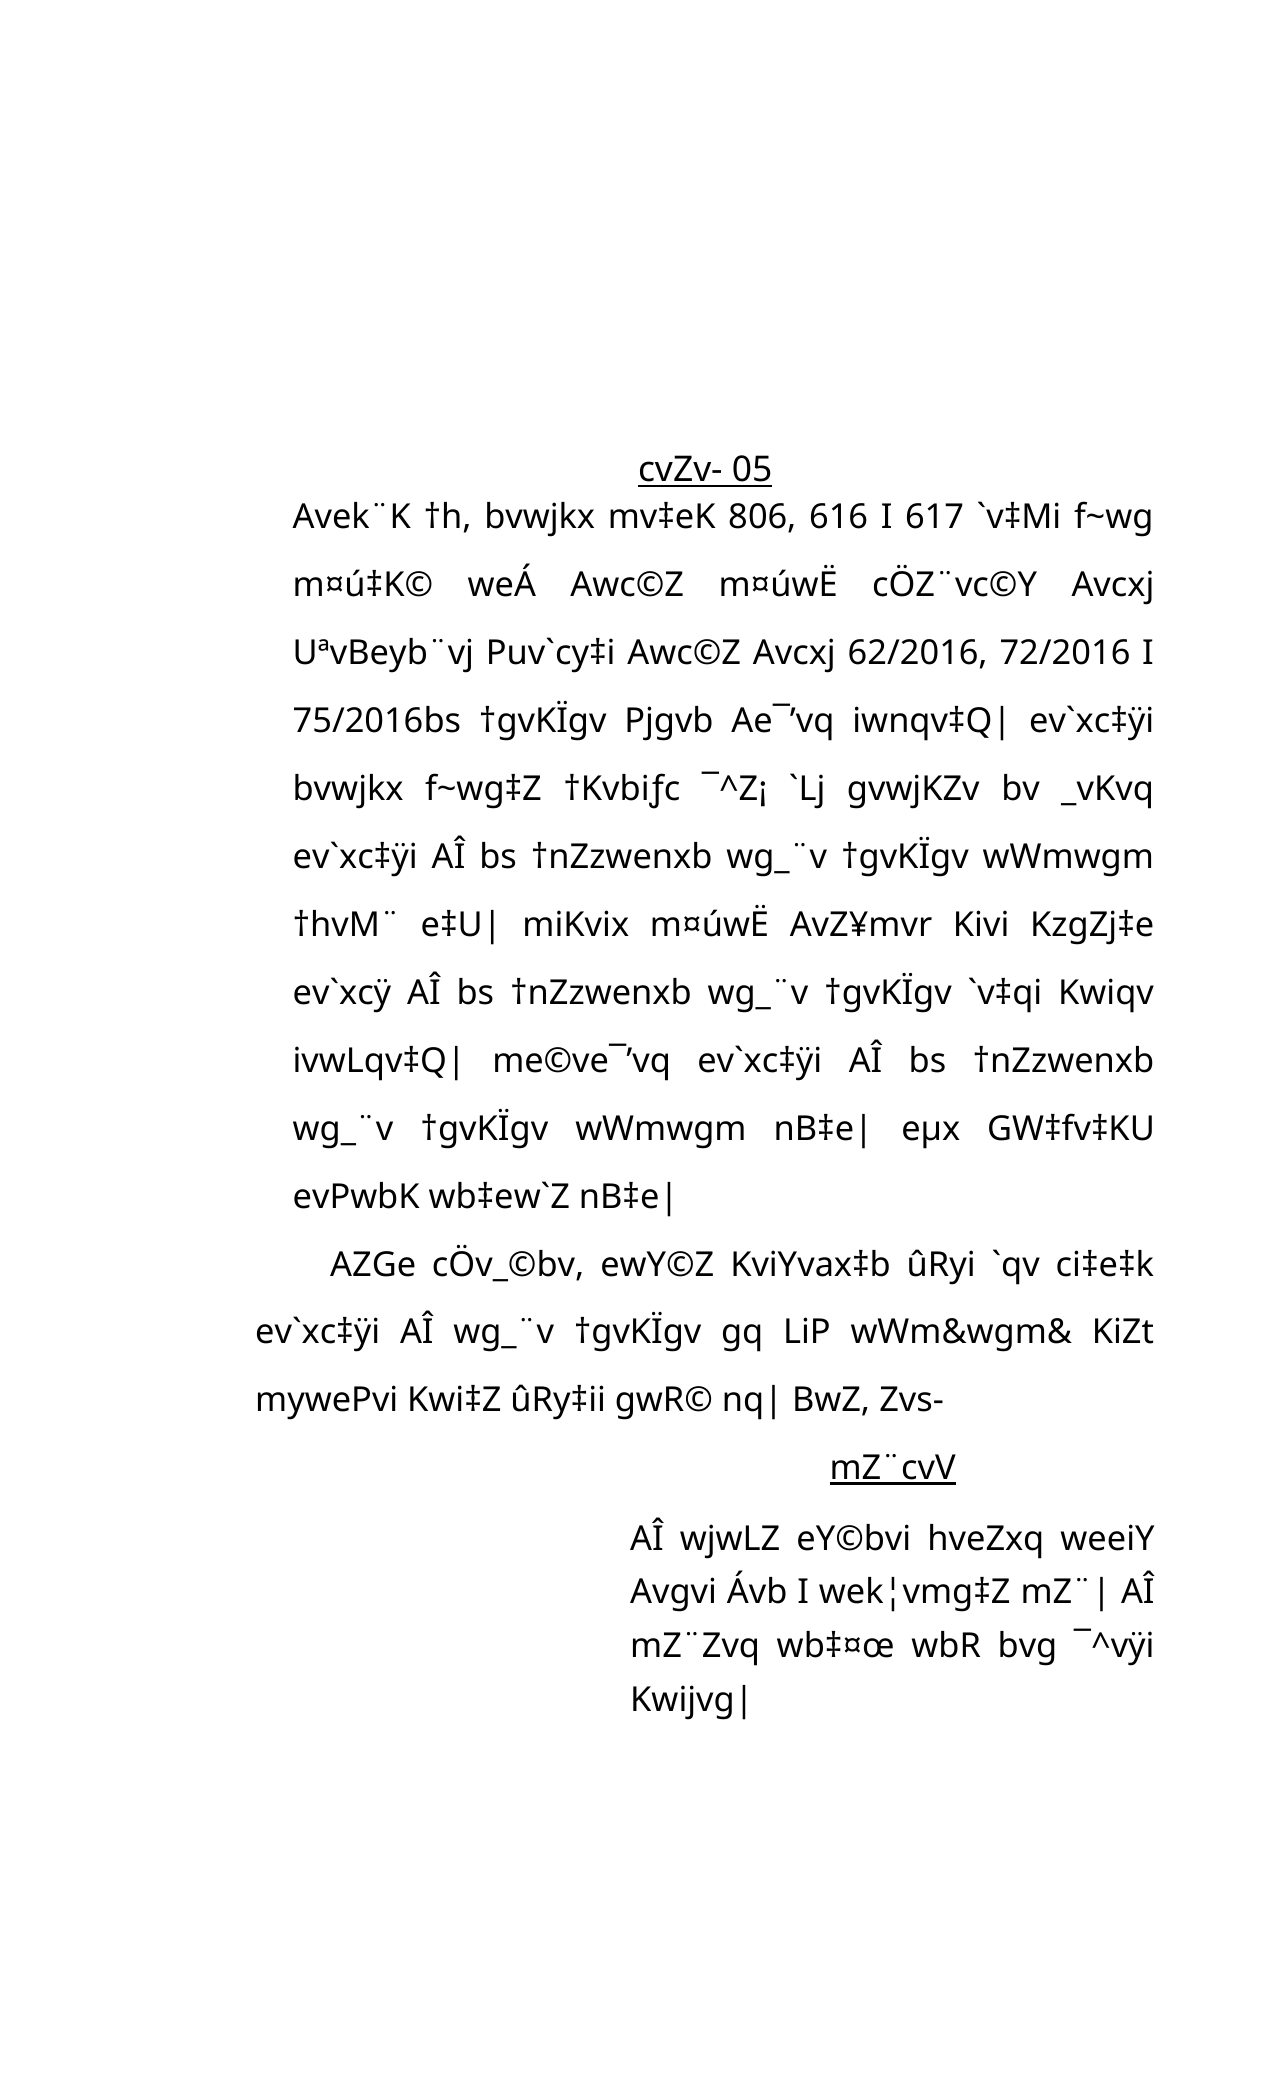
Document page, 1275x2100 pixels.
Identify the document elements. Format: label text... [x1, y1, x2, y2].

text mZ¨cvV [630, 1443, 1155, 1490]
text AZGe cÖv_©bv, ewY©Z KviYvax‡b ûRyi `qv ci‡e‡k ev`xc‡ÿi AÎ wg_¨v †gvKÏgv gq LiP wWm&wgm& KiZt mywePvi Kwi‡Z ûRy‡ii gwR© nq| BwZ, Zvs- [255, 1239, 1155, 1422]
text AÎ wjwLZ eY©bvi hveZxq weeiY Avgvi Ávb I wek¦vmg‡Z mZ¨| AÎ mZ¨Zvq wb‡¤œ wbR bvg ¯^vÿi Kwijvg| [630, 1513, 1155, 1722]
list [255, 492, 1155, 1218]
